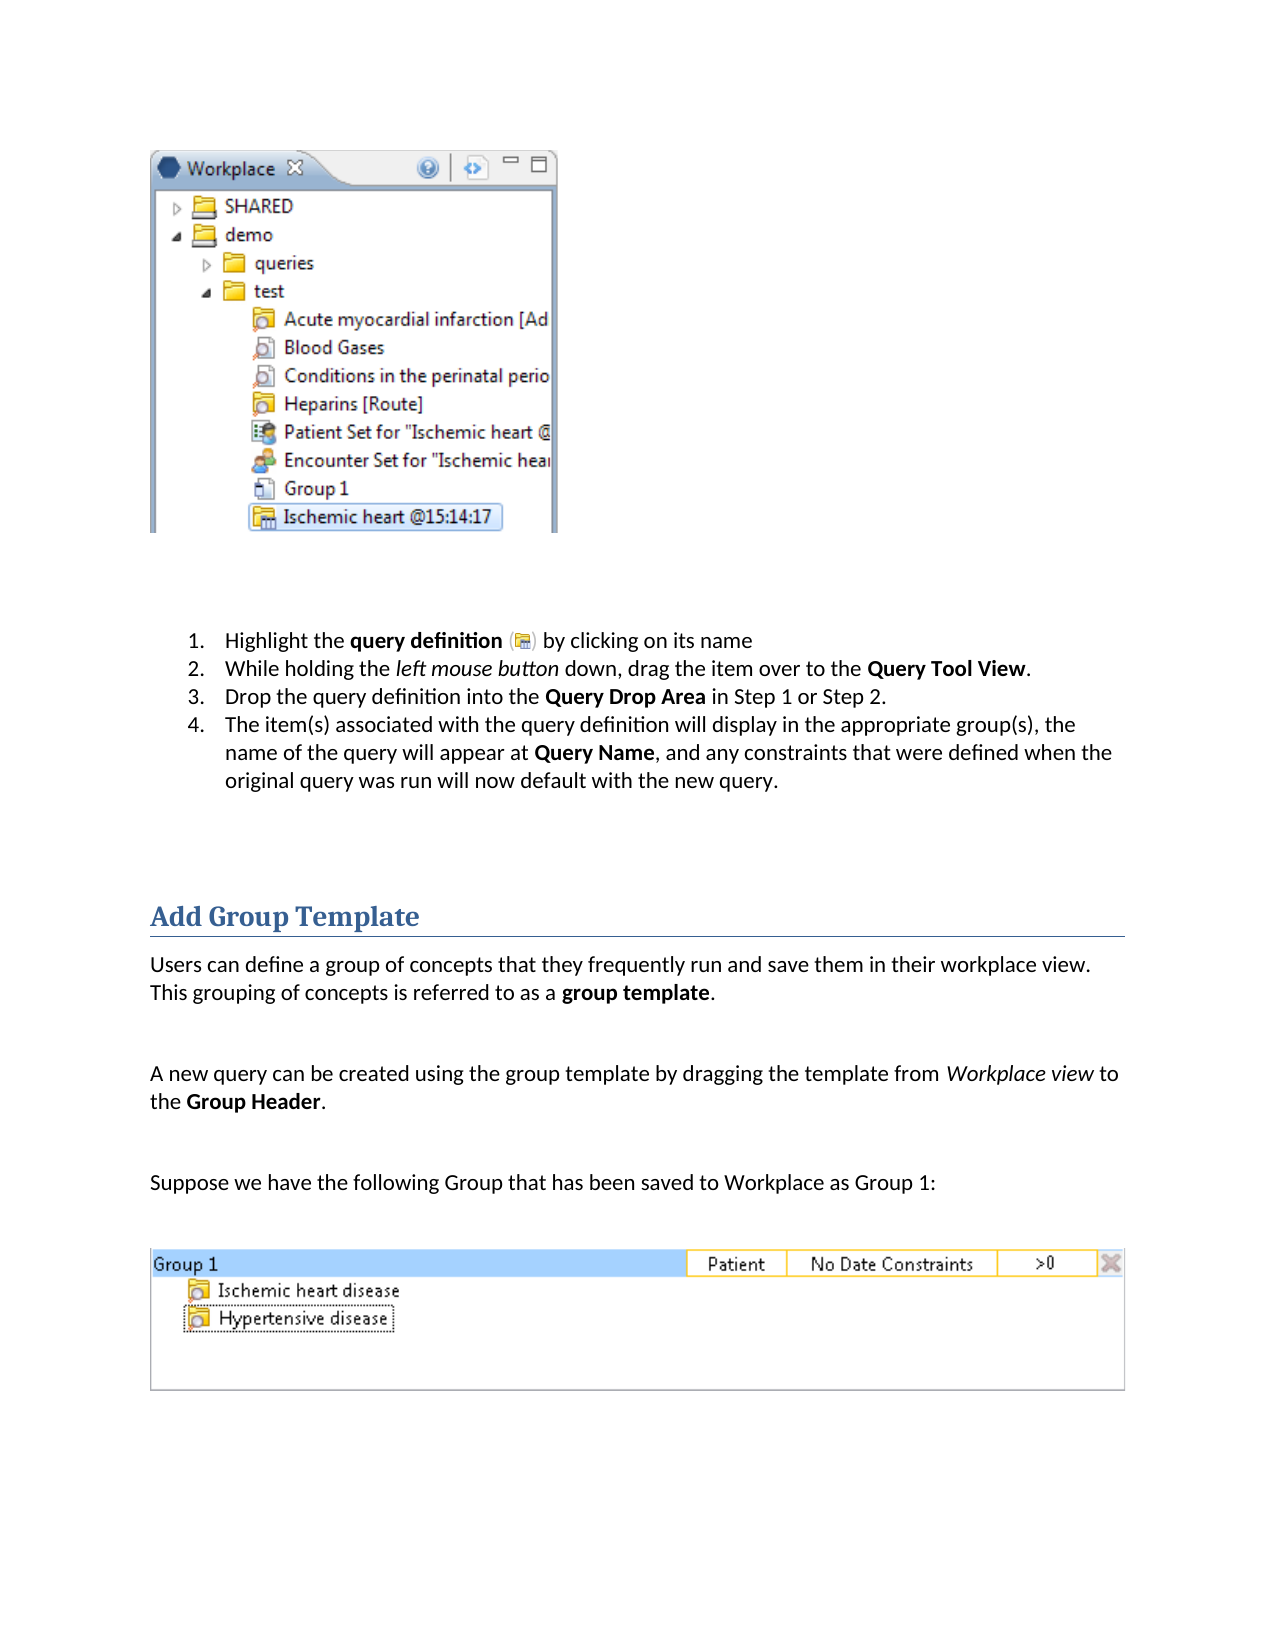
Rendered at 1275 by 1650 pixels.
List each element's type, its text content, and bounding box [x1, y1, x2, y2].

text Suppose we have the following Group that has been saved to Workplace as Group 1: [150, 1168, 1125, 1196]
picture [514, 633, 531, 649]
picture [150, 1248, 1125, 1391]
picture [150, 150, 558, 533]
subtitle Add Group Template [150, 901, 1125, 936]
list The item(s) associated with the query definition will display in the appropriate group(s), the name of the query will appear at Query Name, and any constraints that were defined when the original query was run will now default with the new query. [187, 710, 1125, 794]
list Highlight the query definition () by clicking on its name [187, 626, 1125, 654]
text A new query can be created using the group template by dragging the template from Workplace view to the Group Header. [150, 1059, 1125, 1115]
list While holding the left mouse button down, drag the item over to the Query Tool View. [187, 654, 1125, 682]
text Users can define a group of concepts that they frequently run and save them in their workplace view. This grouping of concepts is referred to as a group template. [150, 950, 1125, 1006]
list Drop the query definition into the Query Drop Area in Step 1 or Step 2. [187, 682, 1125, 710]
